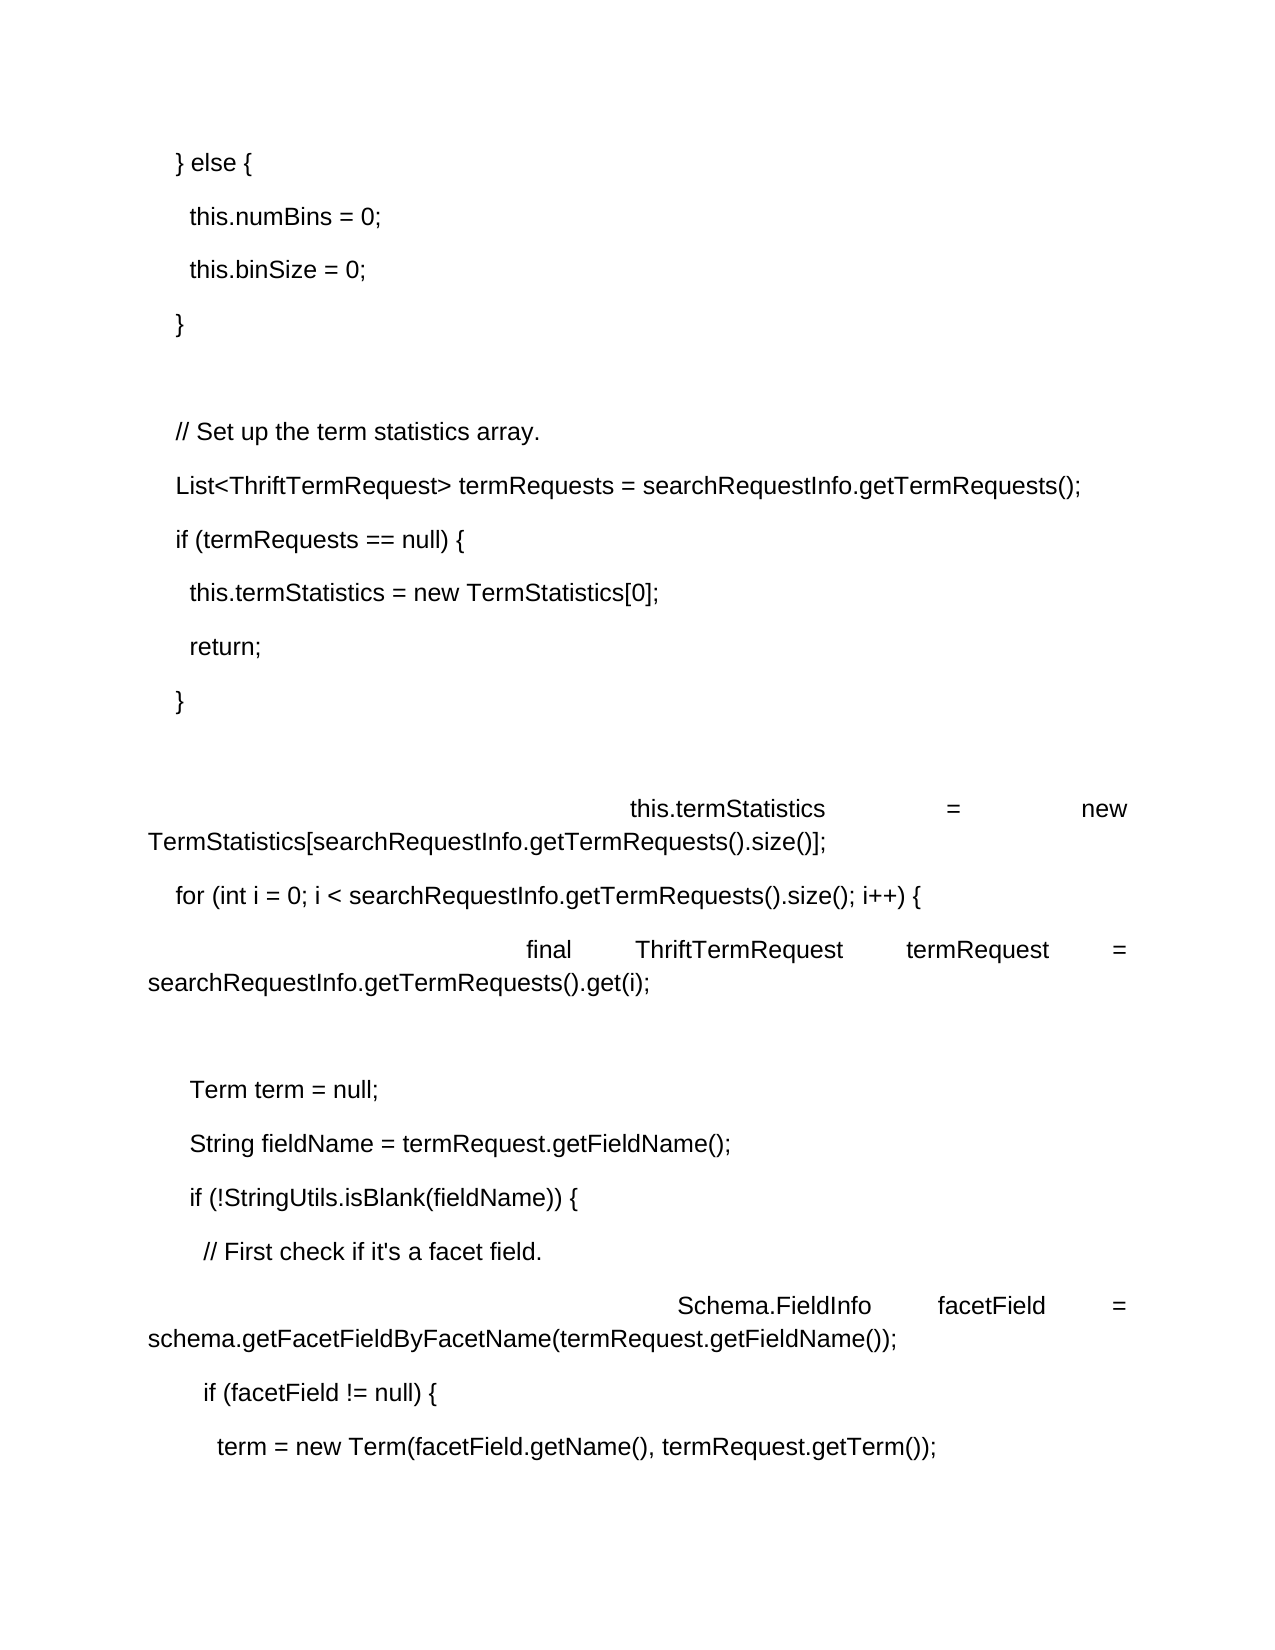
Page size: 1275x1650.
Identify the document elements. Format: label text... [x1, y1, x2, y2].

text if (termRequests == null) { [148, 524, 1127, 553]
text return; [148, 632, 1127, 661]
text this.termStatistics = new TermStatistics[0]; [148, 578, 1127, 607]
text final ThriftTermRequest termRequest = searchRequestInfo.getTermRequests().get(i); [148, 934, 1127, 996]
text Term term = null; [148, 1075, 1127, 1104]
text String fieldName = termRequest.getFieldName(); [148, 1129, 1127, 1158]
text this.numBins = 0; [148, 201, 1127, 230]
text this.termStatistics = new TermStatistics[searchRequestInfo.getTermRequests().size()]; [148, 794, 1127, 856]
text // First check if it's a facet field. [148, 1237, 1127, 1266]
text // Set up the term statistics array. [148, 417, 1127, 446]
text Schema.FieldInfo facetField = schema.getFacetFieldByFacetName(termRequest.getFieldName()); [148, 1291, 1127, 1352]
text if (facetField != null) { [148, 1378, 1127, 1406]
text for (int i = 0; i < searchRequestInfo.getTermRequests().size(); i++) { [148, 881, 1127, 909]
text List<ThriftTermRequest> termRequests = searchRequestInfo.getTermRequests(); [148, 471, 1127, 499]
text } [148, 309, 1127, 338]
text if (!StringUtils.isBlank(fieldName)) { [148, 1183, 1127, 1212]
text this.binSize = 0; [148, 255, 1127, 284]
text } else { [148, 148, 1127, 176]
text } [148, 686, 1127, 715]
text term = new Term(facetField.getName(), termRequest.getTerm()); [148, 1431, 1127, 1460]
